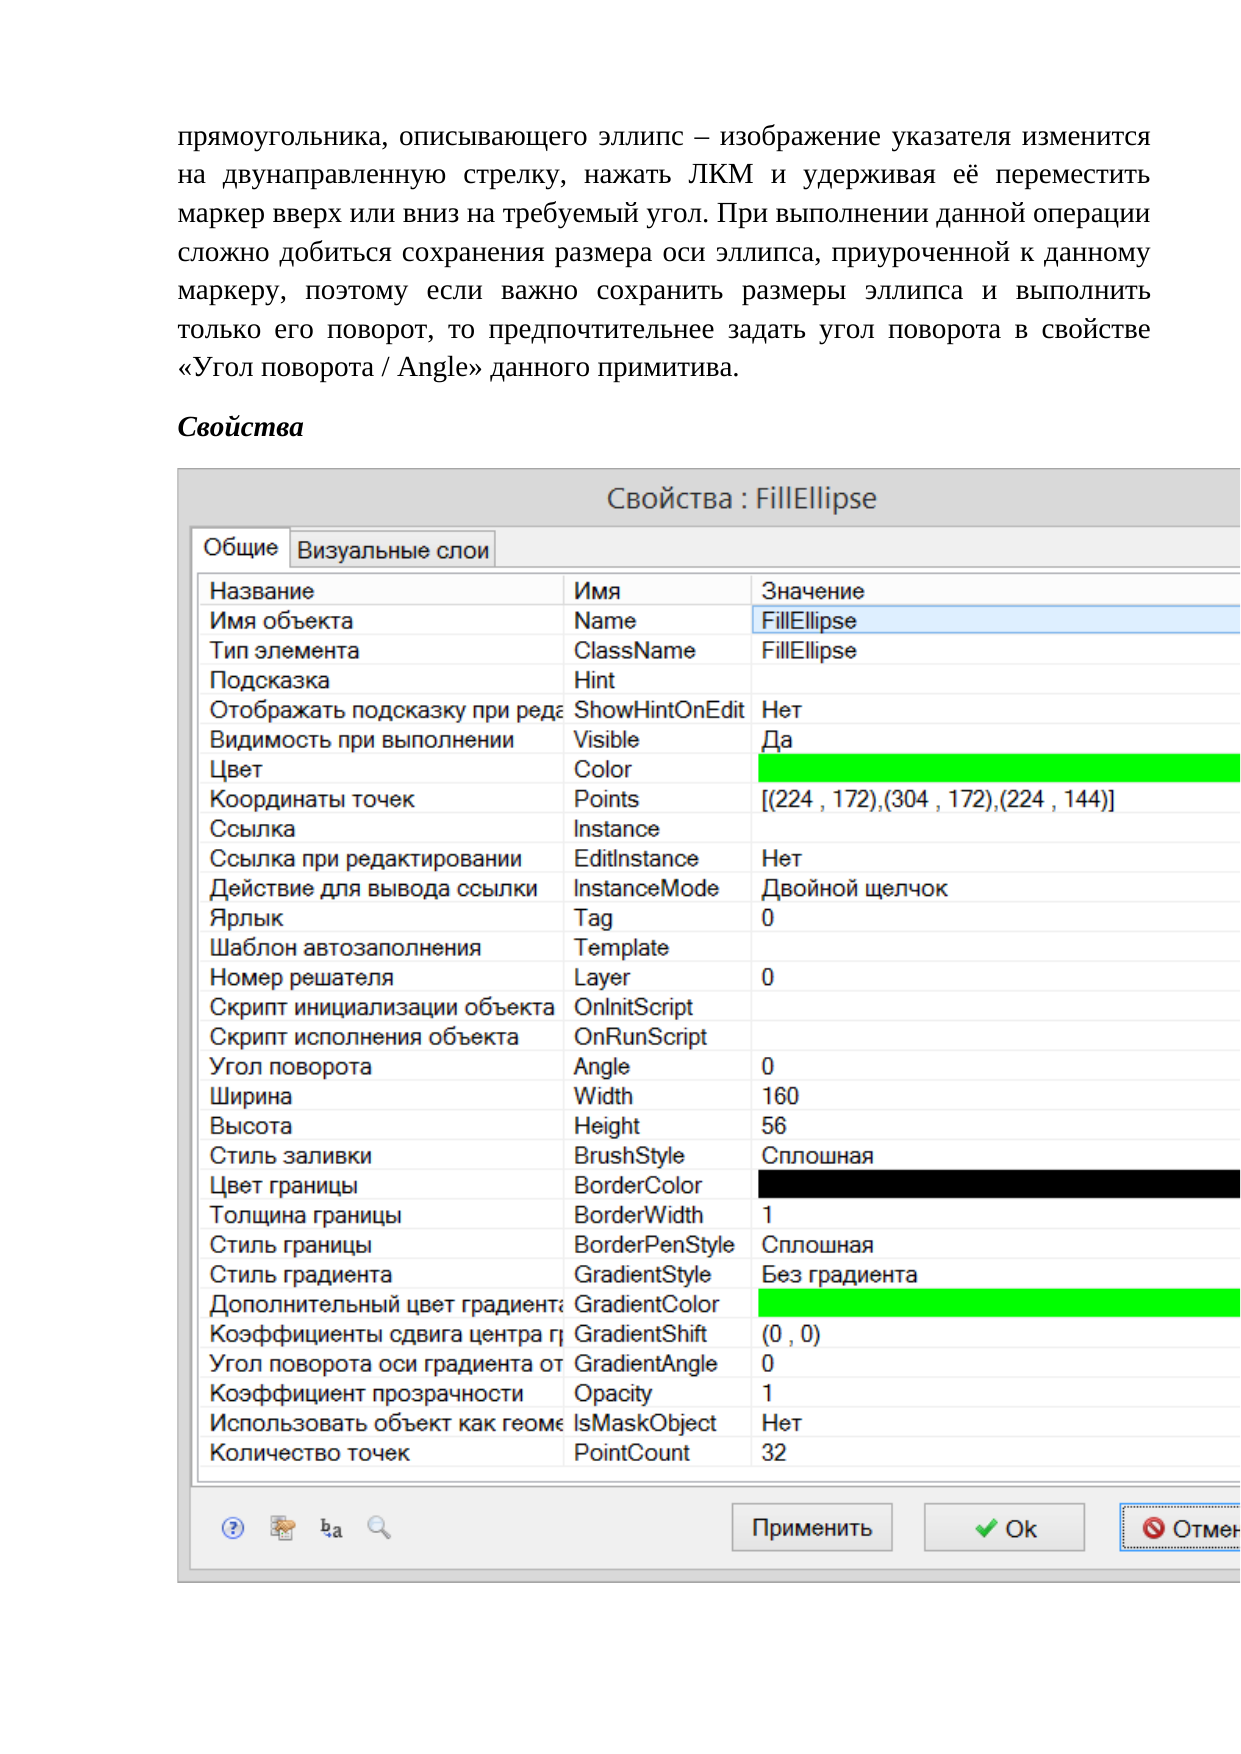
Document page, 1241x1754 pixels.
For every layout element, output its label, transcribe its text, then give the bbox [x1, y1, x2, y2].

picture [177, 468, 1241, 1583]
text Свойства [177, 409, 1152, 442]
